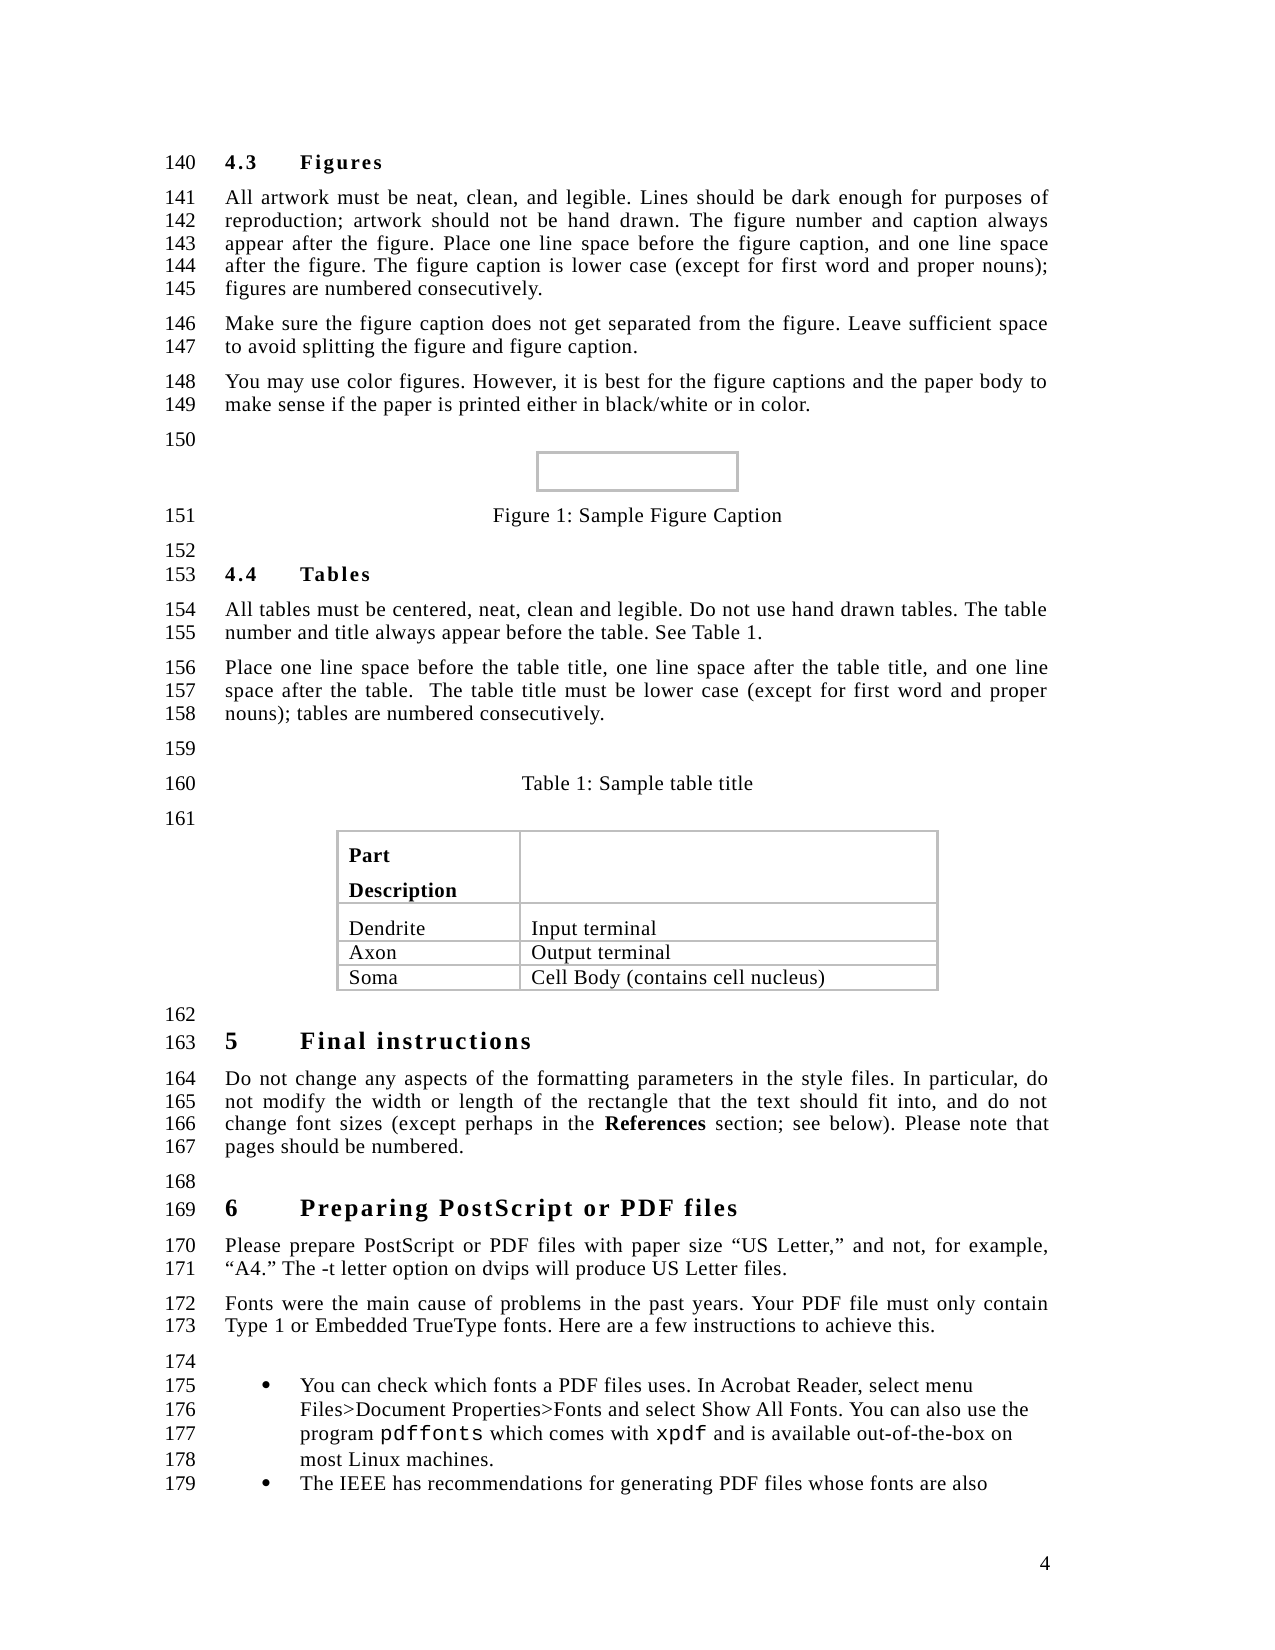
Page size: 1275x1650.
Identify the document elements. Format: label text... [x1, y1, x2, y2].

text Do not change any aspects of the formatting parameters in the style files. In particular, do not modify the width or length of the rectangle that the text should fit into, and do not change font sizes (except perhaps in the References section; see below). Please note that pages should be numbered. [225, 1067, 1050, 1158]
text Make sure the figure caption does not get separated from the figure. Leave sufficient space to avoid splitting the figure and figure caption. [225, 312, 1050, 358]
table_cell Axon [339, 942, 519, 964]
text 5 Final instructions [225, 1026, 1050, 1055]
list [262, 1471, 1050, 1494]
table_header [521, 832, 936, 902]
table_cell Output terminal [521, 942, 936, 964]
text Table 1: Sample table title [225, 772, 1050, 795]
text 4.3 Figures [225, 150, 1050, 174]
text You may use color figures. However, it is best for the figure captions and the paper body to make sense if the paper is printed either in black/white or in color. [225, 370, 1050, 416]
list You can check which fonts a PDF files uses. In Acrobat Reader, select menu Files>Document Properties>Fonts and select Show All Fonts. You can also use the program pdffonts which comes with xpdf and is available out-of-the-box on most Linux machines. [262, 1373, 1050, 1471]
text Figure 1: Sample Figure Caption [225, 504, 1050, 527]
table_header Part Description [339, 832, 519, 902]
text All artwork must be neat, clean, and legible. Lines should be dark enough for purposes of reproduction; artwork should not be hand drawn. The figure number and caption always appear after the figure. Place one line space before the figure caption, and one line space after the figure. The figure caption is lower case (except for first word and proper nouns); figures are numbered consecutively. [225, 187, 1050, 300]
table_cell Cell Body (contains cell nucleus) [521, 966, 936, 989]
table_header [539, 454, 736, 489]
table_cell Soma [339, 966, 519, 989]
text Place one line space before the table title, one line space after the table title, and one line space after the table. The table title must be lower case (except for first word and proper nouns); tables are numbered consecutively. [225, 657, 1050, 725]
text Please prepare PostScript or PDF files with paper size “US Letter,” and not, for example, “A4.” The -t letter option on dvips will produce US Letter files. [225, 1234, 1050, 1280]
text 6 Preparing PostScript or PDF files [225, 1193, 1050, 1222]
text 4.4 Tables [225, 562, 1050, 586]
text All tables must be centered, neat, clean and legible. Do not use hand drawn tables. The table number and title always appear before the table. See Table 1. [225, 599, 1050, 644]
text Fonts were the main cause of problems in the past years. Your PDF file must only contain Type 1 or Embedded TrueType fonts. Here are a few instructions to achieve this. [225, 1292, 1050, 1337]
table_cell Input terminal [521, 904, 936, 939]
table_cell Dendrite [339, 904, 519, 939]
